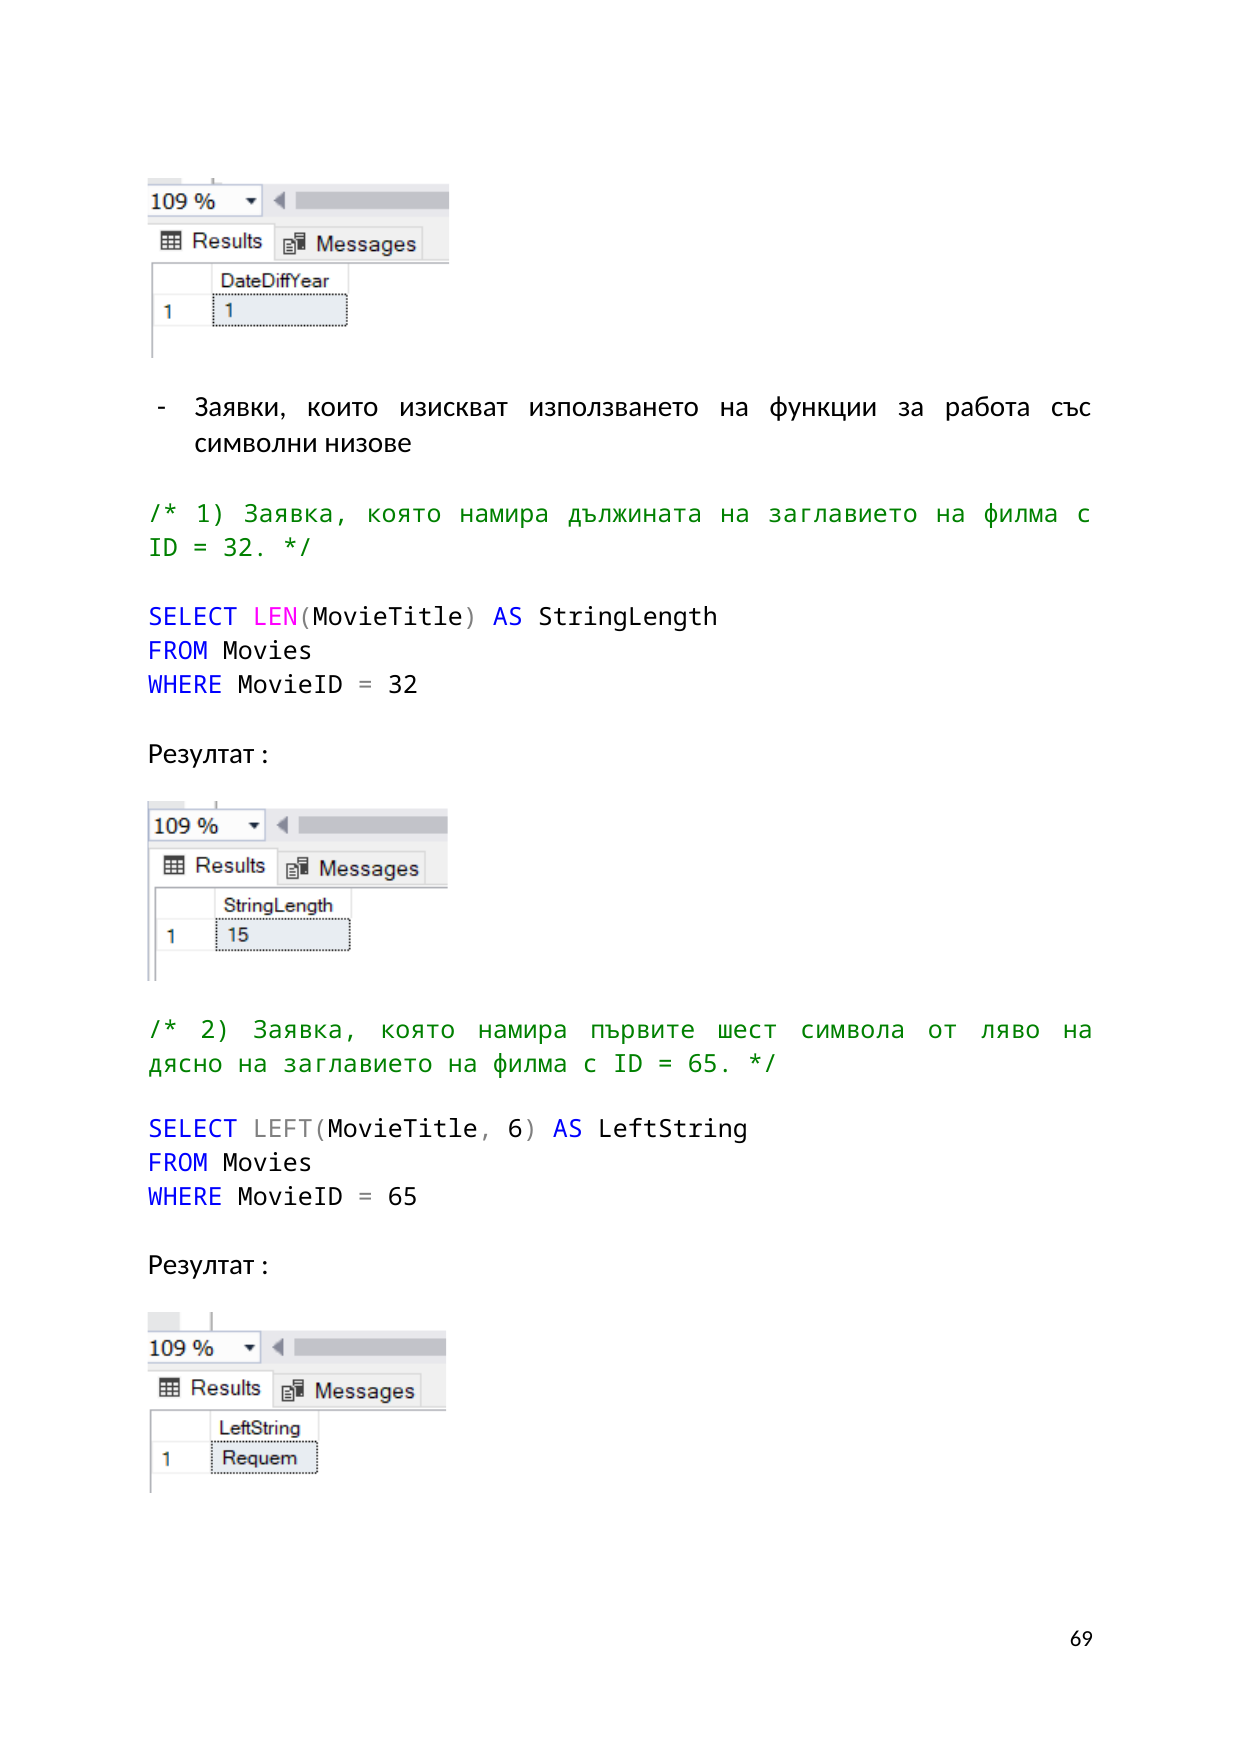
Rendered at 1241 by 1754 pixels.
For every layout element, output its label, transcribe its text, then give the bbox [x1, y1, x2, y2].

picture [147, 1312, 447, 1493]
text SELECT LEFT(MovieTitle, 6) AS LeftString [148, 1110, 1093, 1144]
text Резултат : [148, 735, 1093, 771]
list Заявки, които изискват използването на функции за работа със символни низове [157, 388, 1093, 459]
text FROM Movies [148, 1144, 1093, 1178]
picture [147, 801, 448, 981]
text WHERE MovieID = 65 [148, 1178, 1093, 1212]
text Резултат : [148, 1246, 1093, 1282]
text /* 1) Заявка, която намира дължината на заглавието на филма с ID = 32. */ [148, 495, 1093, 563]
text WHERE MovieID = 32 [148, 667, 1093, 701]
text SELECT LEN(MovieTitle) AS StringLength [148, 599, 1093, 633]
picture [147, 178, 450, 358]
text /* 2) Заявка, която намира първите шест символа от ляво на дясно на заглавието на филма с ID = 65. */ [148, 1012, 1093, 1080]
text FROM Movies [148, 633, 1093, 667]
